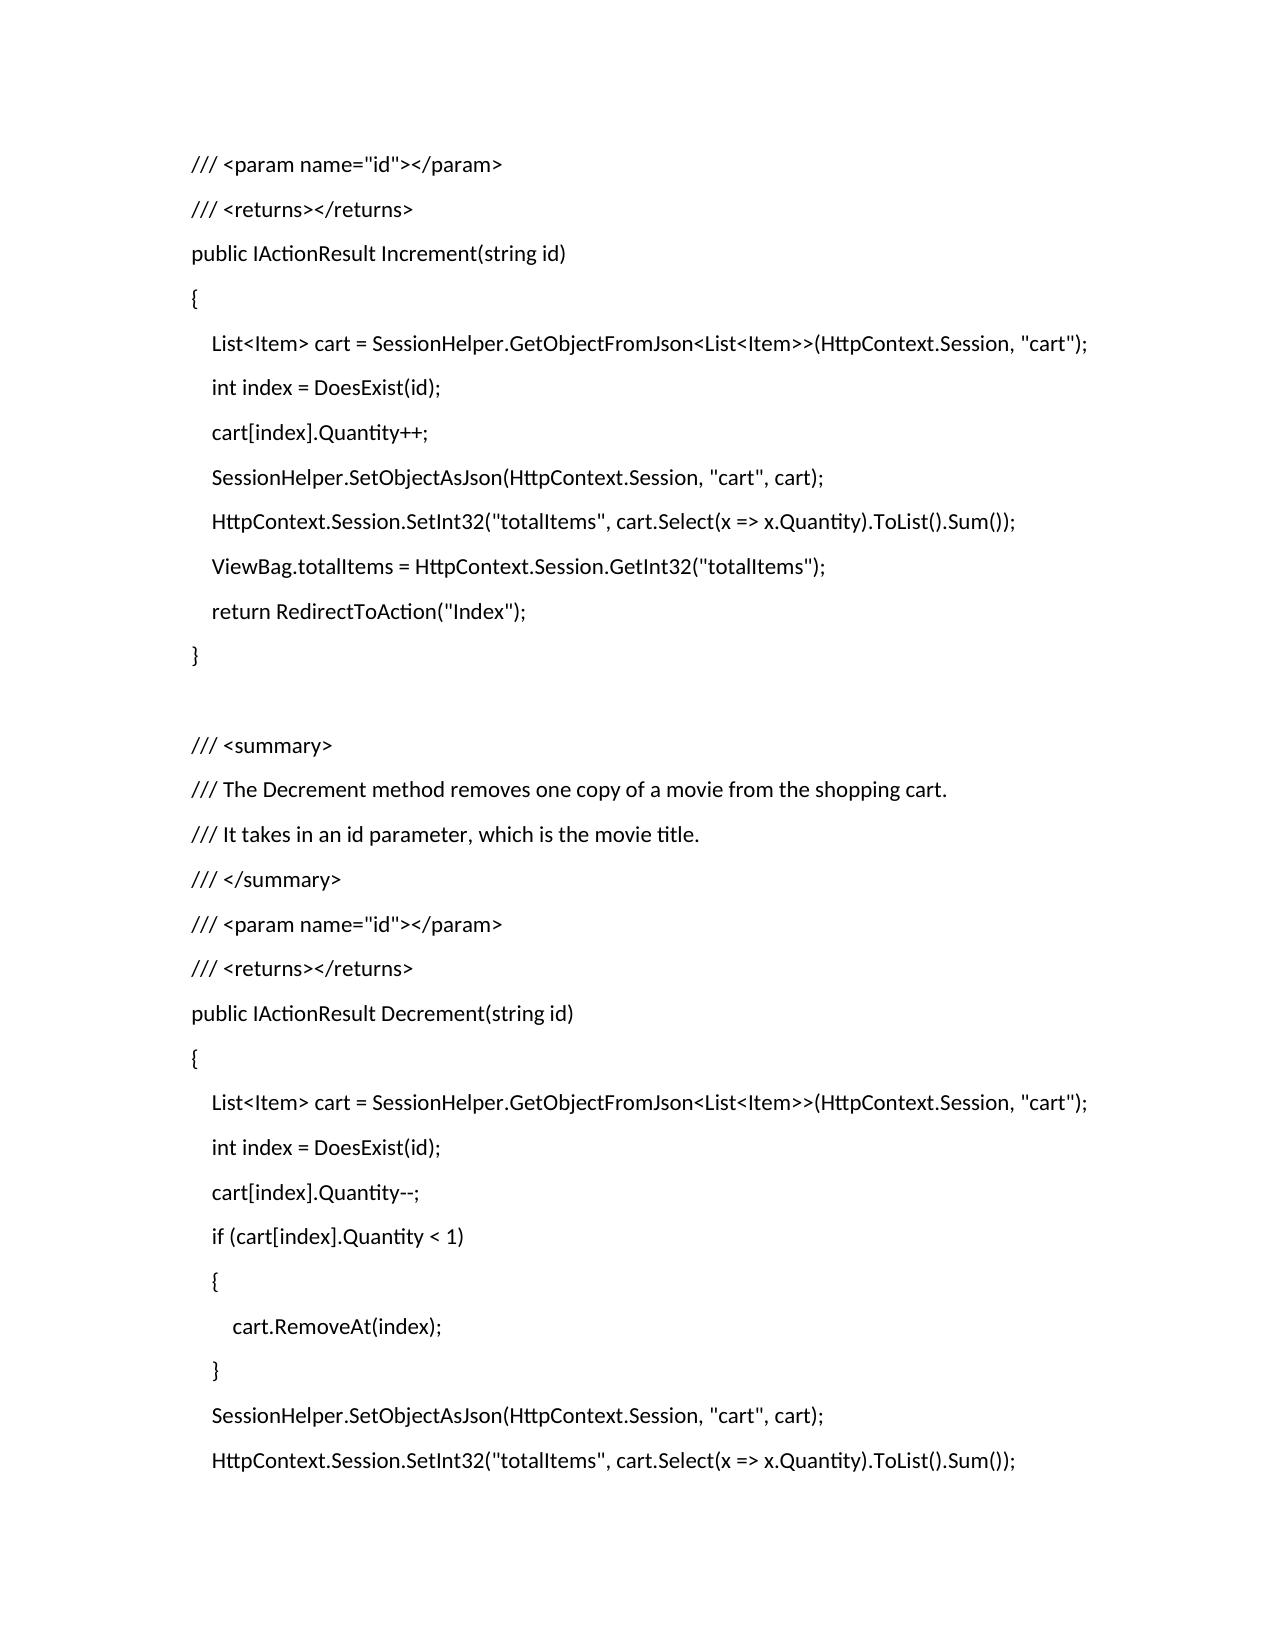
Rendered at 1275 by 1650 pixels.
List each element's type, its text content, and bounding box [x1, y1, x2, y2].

text List<Item> cart = SessionHelper.GetObjectFromJson<List<Item>>(HttpContext.Session, "cart"); [150, 1088, 1125, 1116]
text /// The Decrement method removes one copy of a movie from the shopping cart. [150, 776, 1125, 804]
text int index = DoesExist(id); [150, 373, 1125, 401]
text List<Item> cart = SessionHelper.GetObjectFromJson<List<Item>>(HttpContext.Session, "cart"); [150, 329, 1125, 357]
text public IActionResult Increment(string id) [150, 239, 1125, 267]
text if (cart[index].Quantity < 1) [150, 1222, 1125, 1251]
text SessionHelper.SetObjectAsJson(HttpContext.Session, "cart", cart); [150, 463, 1125, 491]
text { [150, 284, 1125, 312]
text /// It takes in an id parameter, which is the movie title. [150, 820, 1125, 848]
text HttpContext.Session.SetInt32("totalItems", cart.Select(x => x.Quantity).ToList().Sum()); [150, 1446, 1125, 1474]
text cart.RemoveAt(index); [150, 1312, 1125, 1340]
text } [150, 1357, 1125, 1384]
text cart[index].Quantity++; [150, 418, 1125, 446]
text HttpContext.Session.SetInt32("totalItems", cart.Select(x => x.Quantity).ToList().Sum()); [150, 507, 1125, 536]
text { [150, 1267, 1125, 1295]
text int index = DoesExist(id); [150, 1133, 1125, 1161]
text { [150, 1044, 1125, 1072]
text } [150, 642, 1125, 669]
text /// <param name="id"></param> [150, 910, 1125, 938]
text public IActionResult Decrement(string id) [150, 999, 1125, 1027]
text /// </summary> [150, 865, 1125, 893]
text SessionHelper.SetObjectAsJson(HttpContext.Session, "cart", cart); [150, 1401, 1125, 1429]
text ViewBag.totalItems = HttpContext.Session.GetInt32("totalItems"); [150, 552, 1125, 580]
text return RedirectToAction("Index"); [150, 597, 1125, 625]
text /// <param name="id"></param> [150, 150, 1125, 178]
text /// <returns></returns> [150, 195, 1125, 223]
text /// <returns></returns> [150, 954, 1125, 982]
text cart[index].Quantity--; [150, 1178, 1125, 1206]
text /// <summary> [150, 731, 1125, 759]
